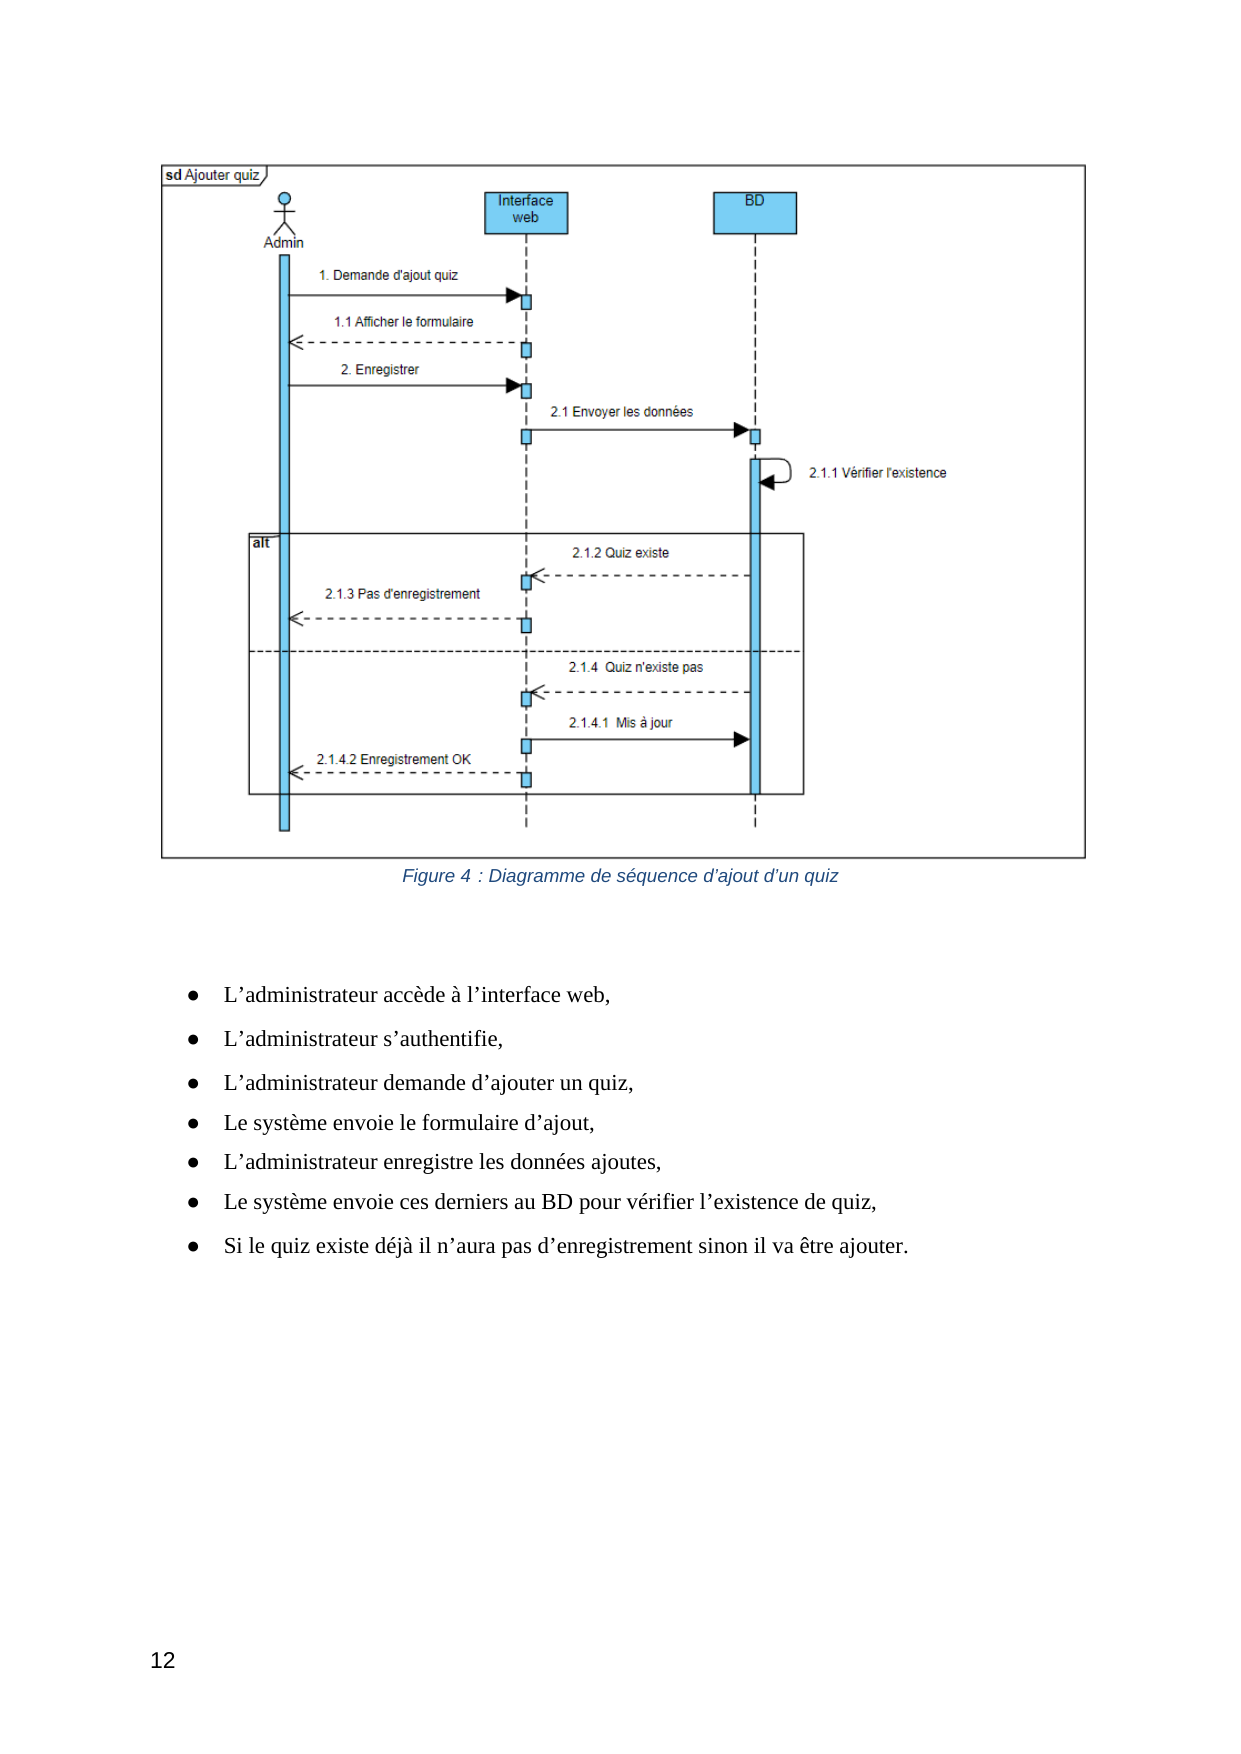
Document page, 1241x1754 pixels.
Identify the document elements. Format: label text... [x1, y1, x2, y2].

text Figure 4 : Diagramme de séquence d’ajout d’un quiz [150, 865, 1091, 887]
list Si le quiz existe déjà il n’aura pas d’enregistrement sinon il va être ajouter. [186, 1232, 942, 1258]
list L’administrateur s’authentifie, [186, 1025, 942, 1052]
list L’administrateur accède à l’interface web, [186, 981, 942, 1008]
list Le système envoie le formulaire d’ajout, [186, 1109, 942, 1135]
list L’administrateur enregistre les données ajoutes, [186, 1148, 942, 1174]
picture [150, 150, 1097, 863]
list L’administrateur demande d’ajouter un quiz, [186, 1069, 942, 1096]
list Le système envoie ces derniers au BD pour vérifier l’existence de quiz, [186, 1188, 942, 1214]
